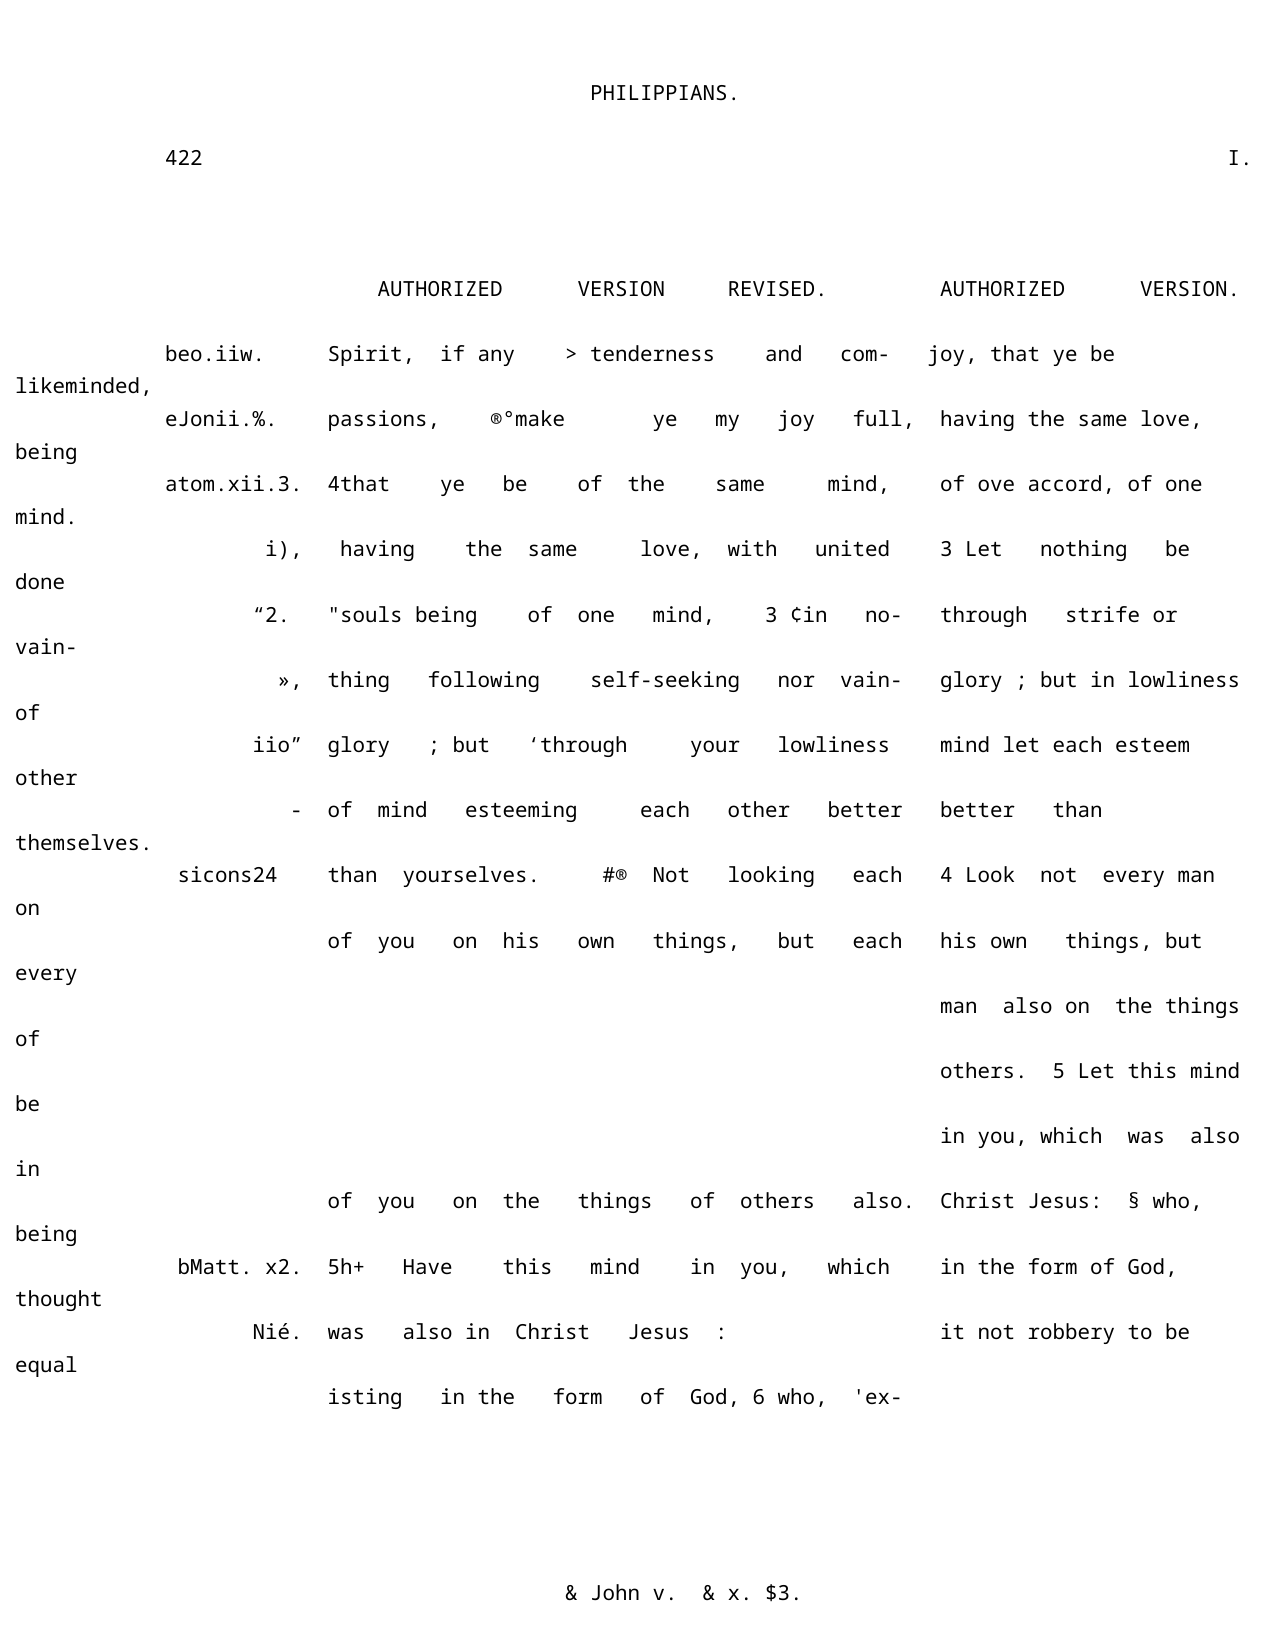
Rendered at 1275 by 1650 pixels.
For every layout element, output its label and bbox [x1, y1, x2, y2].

text [15, 15, 1260, 1606]
